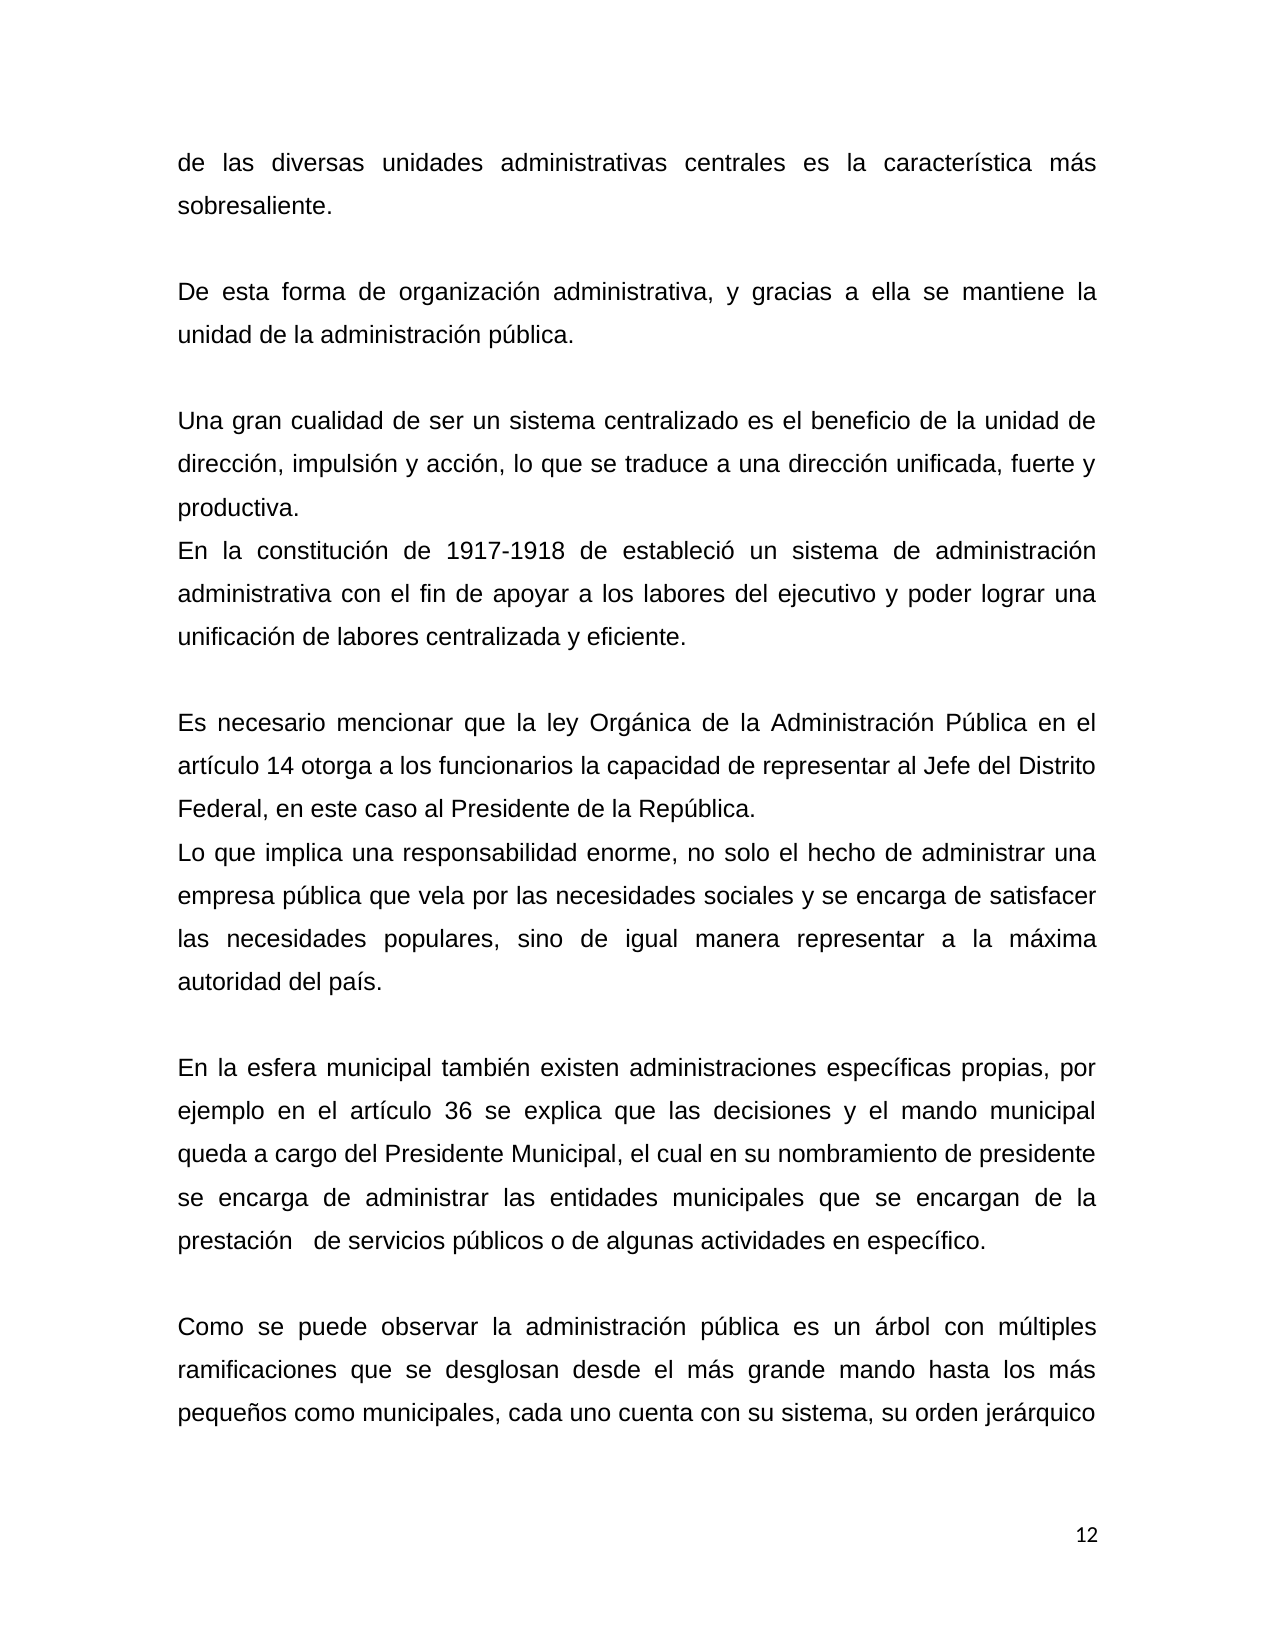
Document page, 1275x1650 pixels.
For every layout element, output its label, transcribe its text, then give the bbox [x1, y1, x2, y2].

text Es necesario mencionar que la ley Orgánica de la Administración Pública en el artículo 14 otorga a los funcionarios la capacidad de representar al Jefe del Distrito Federal, en este caso al Presidente de la República. [177, 838, 1098, 953]
text Una gran cualidad de ser un sistema centralizado es el beneficio de la unidad de dirección, impulsión y acción, lo que se traduce a una dirección unificada, fuerte y productiva. [177, 536, 1098, 651]
text De esta forma de organización administrativa, y gracias a ella se mantiene la unidad de la administración pública. [177, 406, 1098, 478]
text En la constitución de 1917-1918 de estableció un sistema de administración administrativa con el fin de apoyar a los labores del ejecutivo y poder lograr una unificación de labores centralizada y eficiente. [177, 665, 1098, 780]
text Lo que implica una responsabilidad enorme, no solo el hecho de administrar una empresa pública que vela por las necesidades sociales y se encarga de satisfacer las necesidades populares, sino de igual manera representar a la máxima autoridad del país. [177, 967, 1098, 1125]
text En la esfera municipal también existen administraciones específicas propias, por ejemplo en el artículo 36 se explica que las decisiones y el mando municipal queda a cargo del Presidente Municipal, el cual en su nombramiento de presidente se encarga de administrar las entidades municipales que se encargan de la prestación de servicios públicos o de algunas actividades en específico. [177, 1183, 1098, 1384]
text En palabras más sencillas, la centralización conduce a que la ejecución de leyes y servicios esté unida y toda acción proviene del centro, debido a esto las decisiones de realizan de manera monopolizada, la dependencia jerárquica directa de las diversas unidades administrativas centrales es la característica más sobresaliente. [177, 148, 1098, 349]
